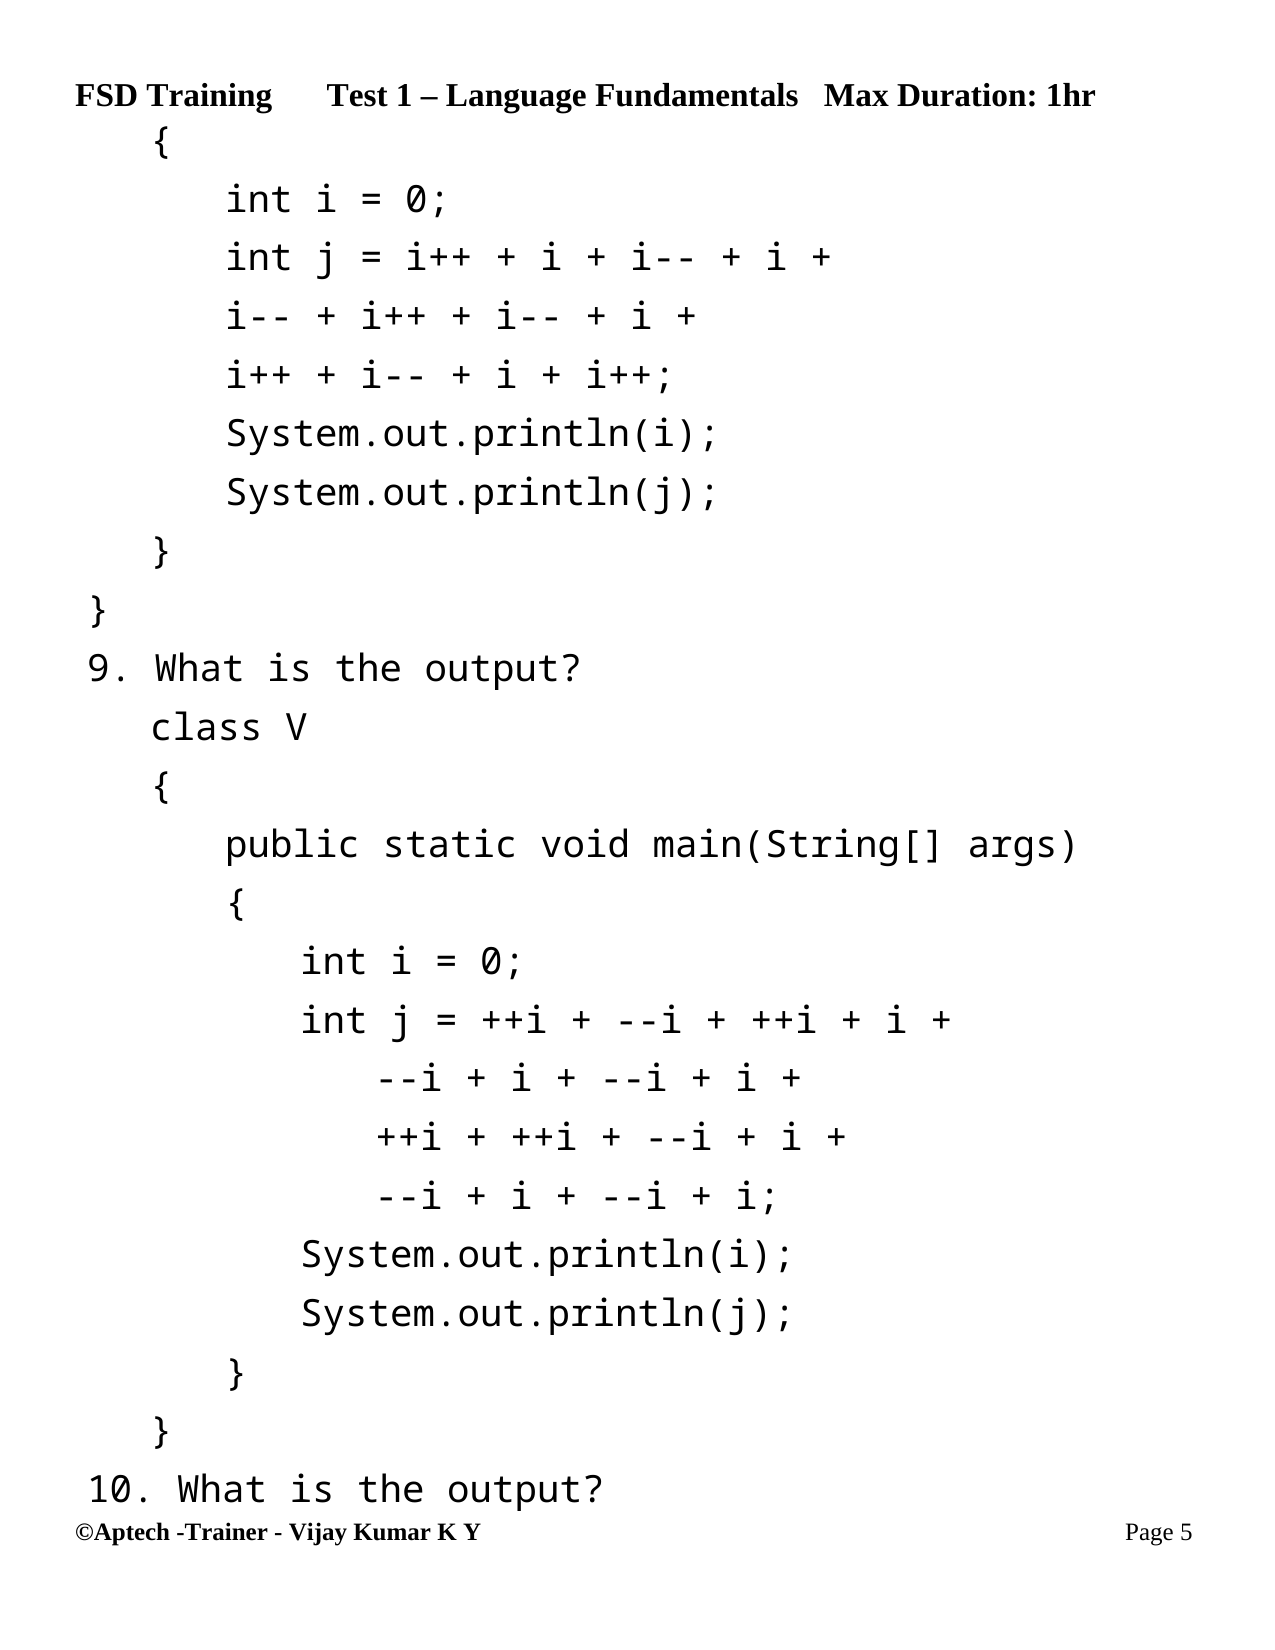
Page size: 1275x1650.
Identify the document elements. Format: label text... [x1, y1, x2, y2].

list What is the output? [87, 1462, 1200, 1513]
text --i + i + --i + i; [150, 1169, 1200, 1220]
text class V [150, 700, 1200, 751]
text i++ + i-- + i + i++; [87, 348, 1200, 399]
text i-- + i++ + i-- + i + [87, 289, 1200, 340]
text } [150, 1403, 1200, 1454]
text } [150, 1345, 1200, 1396]
list What is the output? [87, 641, 1200, 692]
text ++i + ++i + --i + i + [150, 1110, 1200, 1161]
text --i + i + --i + i + [150, 1052, 1200, 1103]
text System.out.println(j); [87, 465, 1200, 516]
text int i = 0; [150, 934, 1200, 985]
text { [87, 113, 1200, 164]
text System.out.println(i); [87, 407, 1200, 458]
text { [150, 876, 1200, 927]
text System.out.println(i); [150, 1228, 1200, 1279]
text int i = 0; [87, 172, 1200, 223]
text System.out.println(j); [150, 1286, 1200, 1337]
text { [150, 758, 1200, 809]
text int j = i++ + i + i-- + i + [87, 231, 1200, 282]
text public static void main(String[] args) [150, 817, 1200, 868]
text int j = ++i + --i + ++i + i + [150, 993, 1200, 1044]
text } [87, 582, 1200, 633]
text } [87, 524, 1200, 575]
